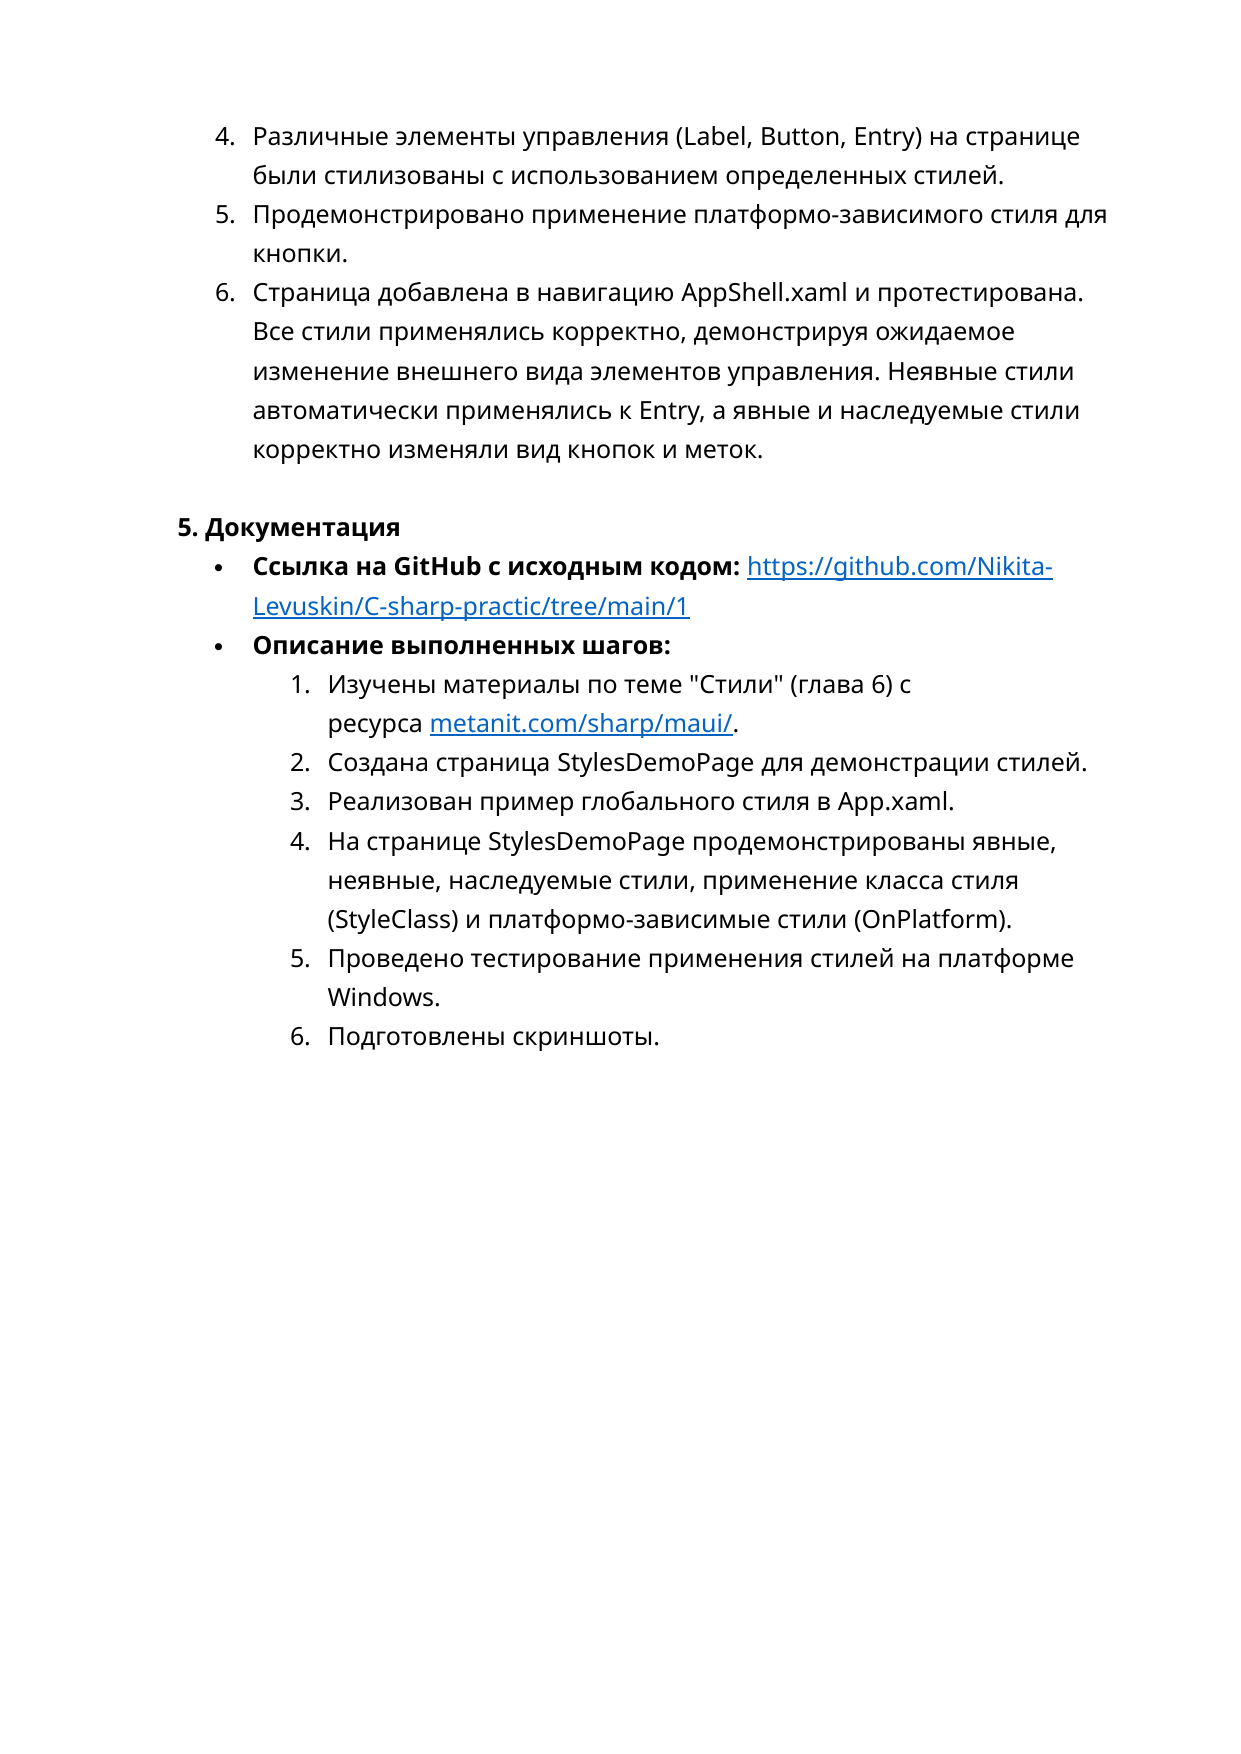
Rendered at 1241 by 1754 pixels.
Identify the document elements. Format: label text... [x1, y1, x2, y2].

list Страница добавлена в навигацию AppShell.xaml и протестирована. Все стили применялись корректно, демонстрируя ожидаемое изменение внешнего вида элементов управления. Неявные стили автоматически применялись к Entry, а явные и наследуемые стили корректно изменяли вид кнопок и меток. [215, 275, 1152, 466]
list Реализован пример глобального стиля в App.xaml. [290, 784, 1152, 818]
list Подготовлены скриншоты. [290, 1019, 1152, 1053]
list Ссылка на GitHub с исходным кодом: https://github.com/Nikita-Levuskin/C-sharp-practic/tree/main/1 [215, 549, 1152, 622]
list Продемонстрировано применение платформо-зависимого стиля для кнопки. [215, 196, 1152, 270]
list На странице StylesDemoPage продемонстрированы явные, неявные, наследуемые стили, применение класса стиля (StyleClass) и платформо-зависимые стили (OnPlatform). [290, 823, 1152, 936]
list Описание выполненных шагов: [215, 627, 1152, 661]
text 5. Документация [177, 510, 1152, 544]
list Изучены материалы по теме "Стили" (глава 6) с ресурса metanit.com/sharp/maui/. [290, 666, 1152, 740]
list Различные элементы управления (Label, Button, Entry) на странице были стилизованы с использованием определенных стилей. [215, 118, 1152, 191]
list Создана страница StylesDemoPage для демонстрации стилей. [290, 745, 1152, 779]
list Проведено тестирование применения стилей на платформе Windows. [290, 941, 1152, 1014]
